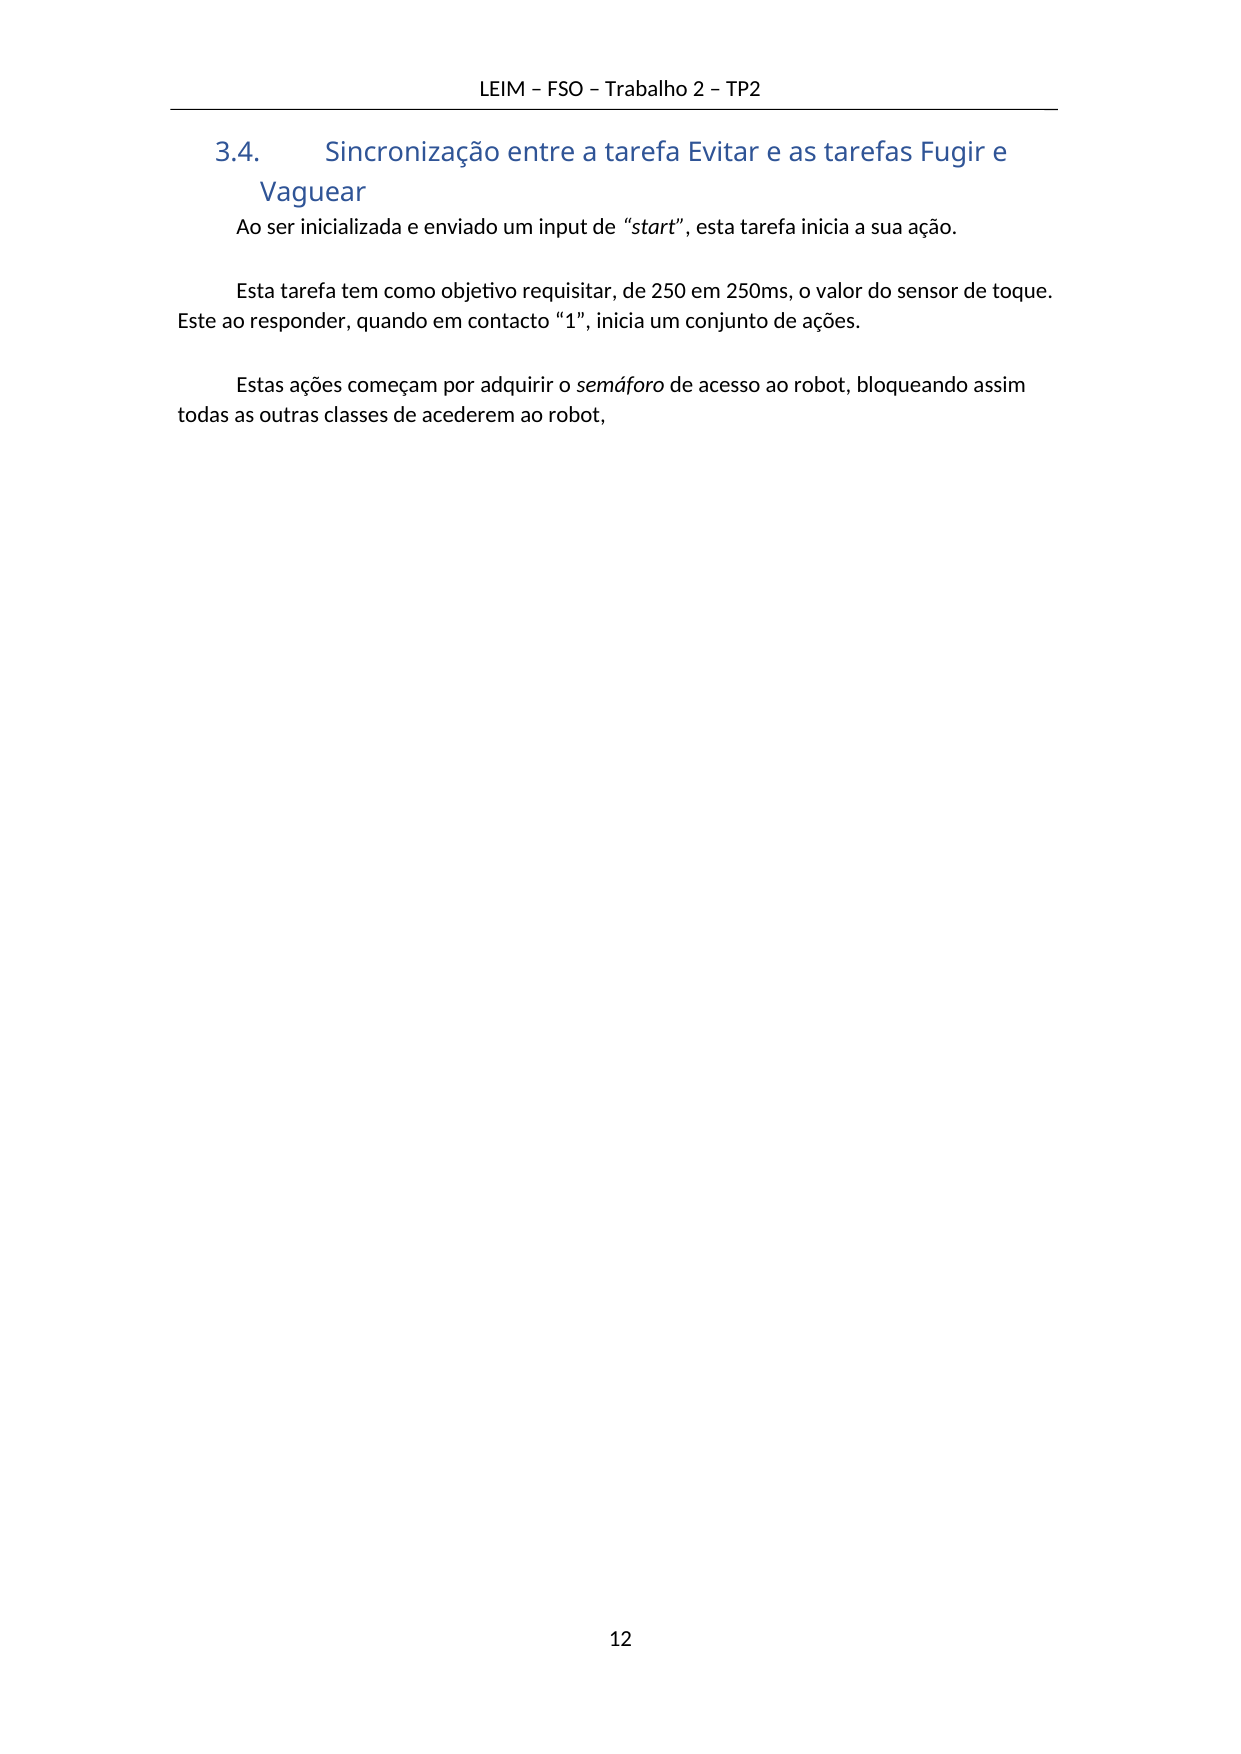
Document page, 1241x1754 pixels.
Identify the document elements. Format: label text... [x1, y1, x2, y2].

text Ao ser inicializada e enviado um input de “start”, esta tarefa inicia a sua ação. [177, 212, 1063, 241]
subtitle Sincronização entre a tarefa Evitar e as tarefas Fugir e Vaguear [215, 133, 1063, 209]
text Estas ações começam por adquirir o semáforo de acesso ao robot, bloqueando assim todas as outras classes de acederem ao robot, [177, 370, 1063, 428]
text Esta tarefa tem como objetivo requisitar, de 250 em 250ms, o valor do sensor de toque. Este ao responder, quando em contacto “1”, inicia um conjunto de ações. [177, 276, 1063, 334]
